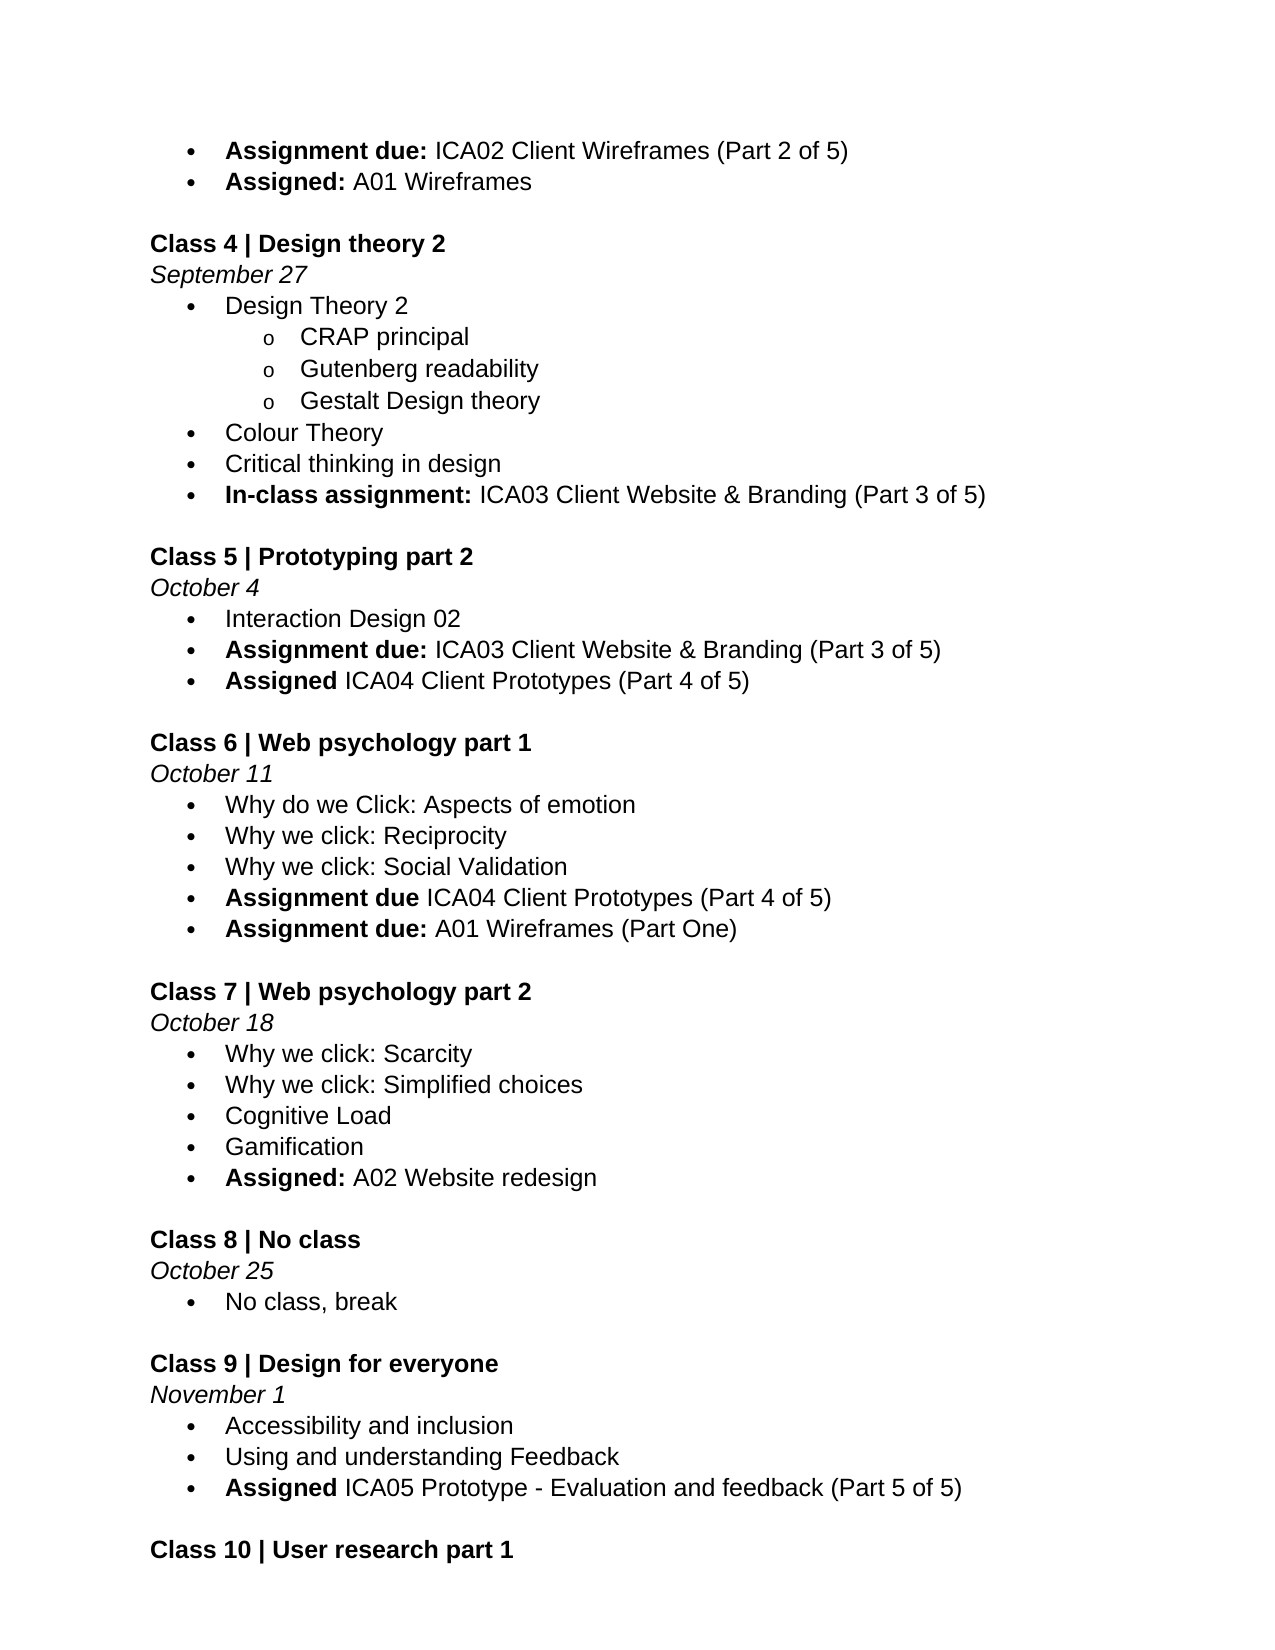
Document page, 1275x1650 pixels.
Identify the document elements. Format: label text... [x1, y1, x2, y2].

list Design Theory 2 [187, 291, 1191, 319]
list Accessibility and inclusion [187, 1411, 1191, 1440]
text November 1 [150, 1380, 1191, 1409]
list Why we click: Social Validation [187, 852, 1191, 881]
list Assigned: A02 Website redesign [187, 1163, 1191, 1192]
list Why we click: Simplified choices [187, 1070, 1191, 1098]
text Class 8 | No class [150, 1225, 1191, 1254]
list Assignment due ICA04 Client Prototypes (Part 4 of 5) [187, 883, 1191, 912]
list Why we click: Reciprocity [187, 821, 1191, 850]
list Gamification [187, 1132, 1191, 1161]
text Class 7 | Web psychology part 2 [150, 977, 1191, 1005]
list In-class assignment: ICA03 Client Website & Branding (Part 3 of 5) [187, 480, 1191, 509]
list Assignment due: ICA03 Client Website & Branding (Part 3 of 5) [187, 635, 1191, 664]
list Why do we Click: Aspects of emotion [187, 790, 1191, 819]
list CRAP principal [262, 322, 1191, 352]
list Colour Theory [187, 418, 1191, 447]
text October 4 [150, 573, 1191, 602]
text October 25 [150, 1256, 1191, 1285]
list No class, break [187, 1287, 1191, 1316]
list Cognitive Load [187, 1101, 1191, 1129]
list Assigned ICA05 Prototype - Evaluation and feedback (Part 5 of 5) [187, 1473, 1191, 1502]
text Class 4 | Design theory 2 [150, 229, 1191, 257]
list Interaction Design 02 [187, 604, 1191, 633]
text Class 9 | Design for everyone [150, 1349, 1191, 1378]
text Class 10 | User research part 1 [150, 1535, 1191, 1564]
list Gutenberg readability [262, 354, 1191, 383]
list Using and understanding Feedback [187, 1442, 1191, 1471]
text October 11 [150, 759, 1191, 788]
text Class 5 | Prototyping part 2 [150, 542, 1191, 571]
list Critical thinking in design [187, 449, 1191, 478]
list Assignment due: ICA02 Client Wireframes (Part 2 of 5) [187, 136, 1191, 164]
list Assigned: A01 Wireframes [187, 167, 1191, 195]
list Assigned ICA04 Client Prototypes (Part 4 of 5) [187, 666, 1191, 695]
list Assignment due: A01 Wireframes (Part One) [187, 914, 1191, 943]
text October 18 [150, 1008, 1191, 1036]
list Why we click: Scarcity [187, 1039, 1191, 1067]
text Class 6 | Web psychology part 1 [150, 728, 1191, 757]
text September 27 [150, 260, 1191, 288]
list Gestalt Design theory [262, 386, 1191, 416]
